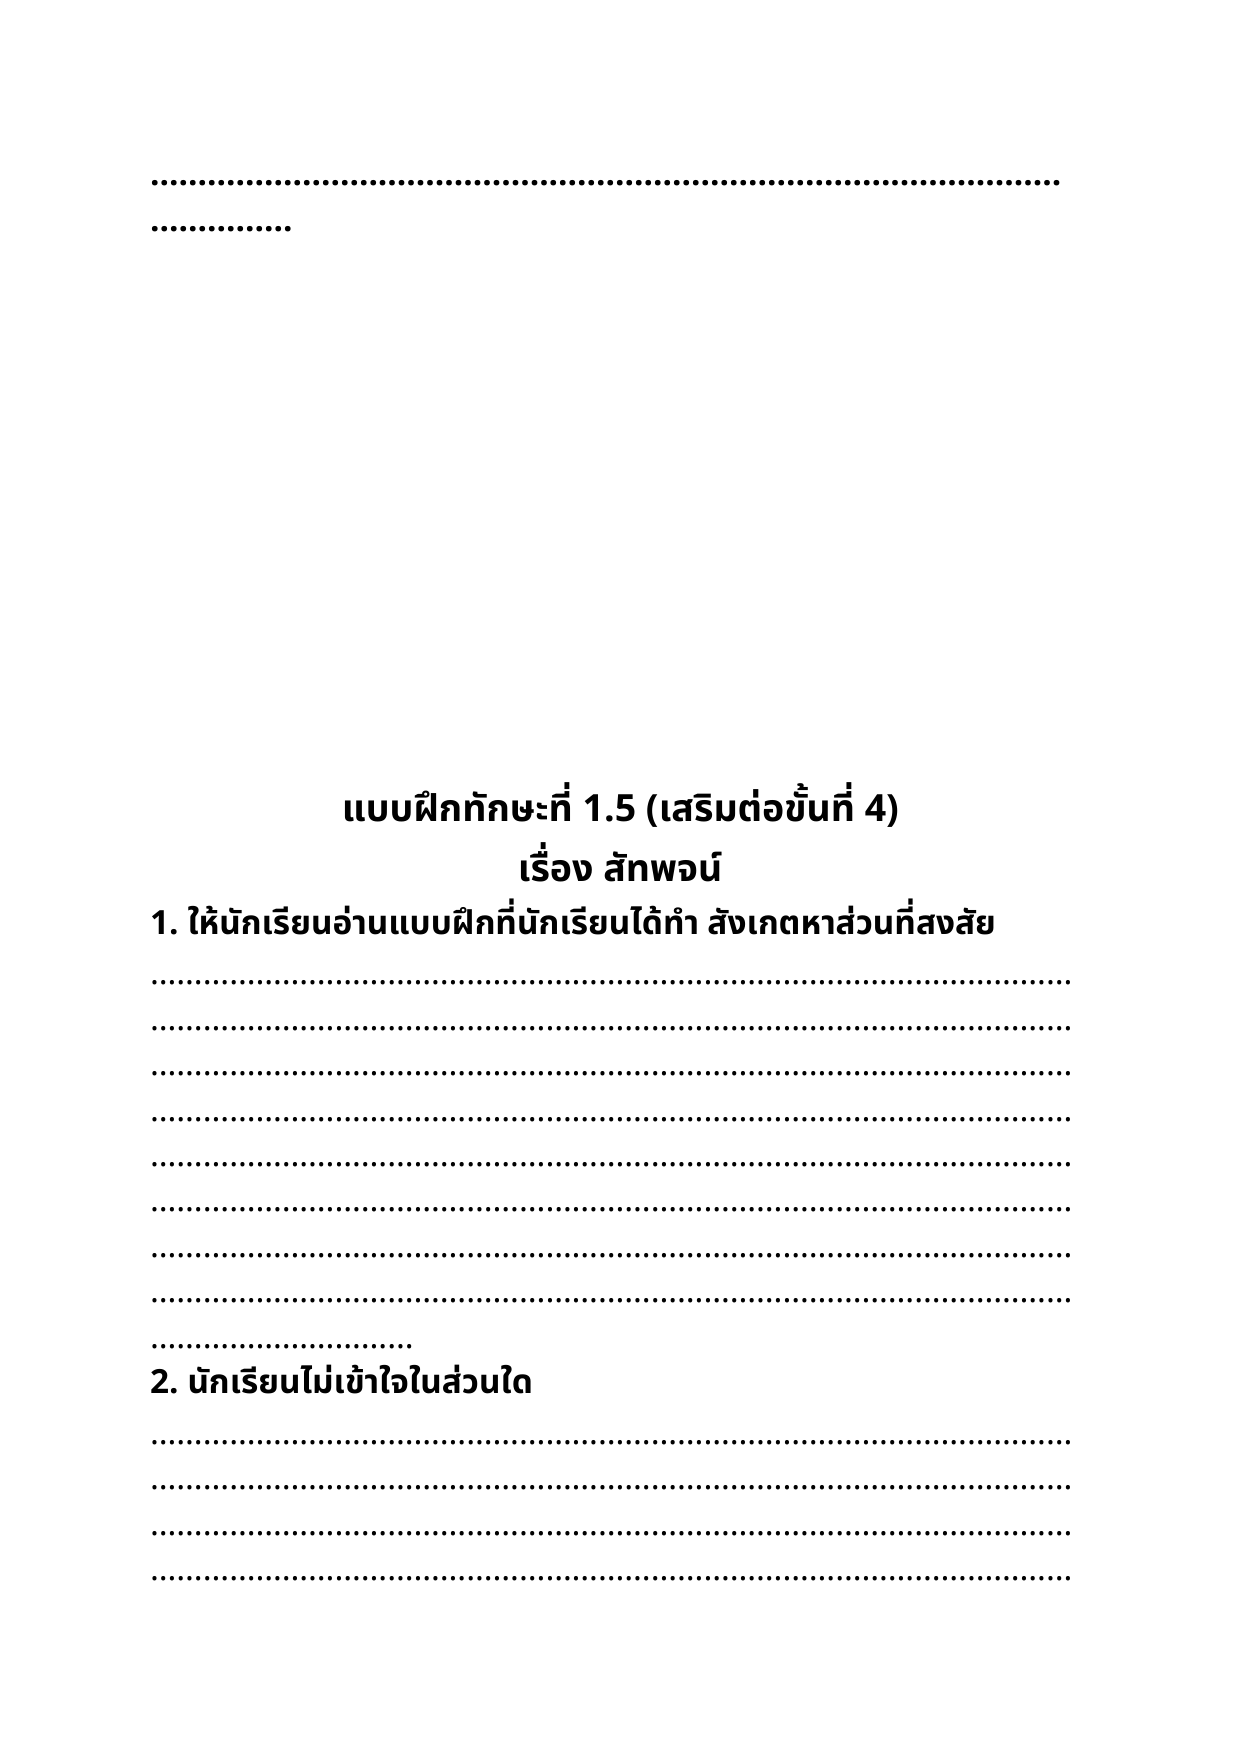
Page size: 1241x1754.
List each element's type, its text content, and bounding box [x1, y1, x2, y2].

text เรื่อง สัทพจน์ [150, 842, 1090, 898]
text แบบฝึกทักษะที่ 1.5 (เสริมต่อขั้นที่ 4) [150, 781, 1090, 838]
text 1. ให้นักเรียนอ่านแบบฝึกที่นักเรียนได้ทำ สังเกตหาส่วนที่สงสัย [150, 898, 1090, 949]
text 2. นักเรียนไม่เข้าใจในส่วนใด [150, 1358, 1090, 1408]
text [150, 1408, 1090, 1590]
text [150, 150, 1090, 241]
